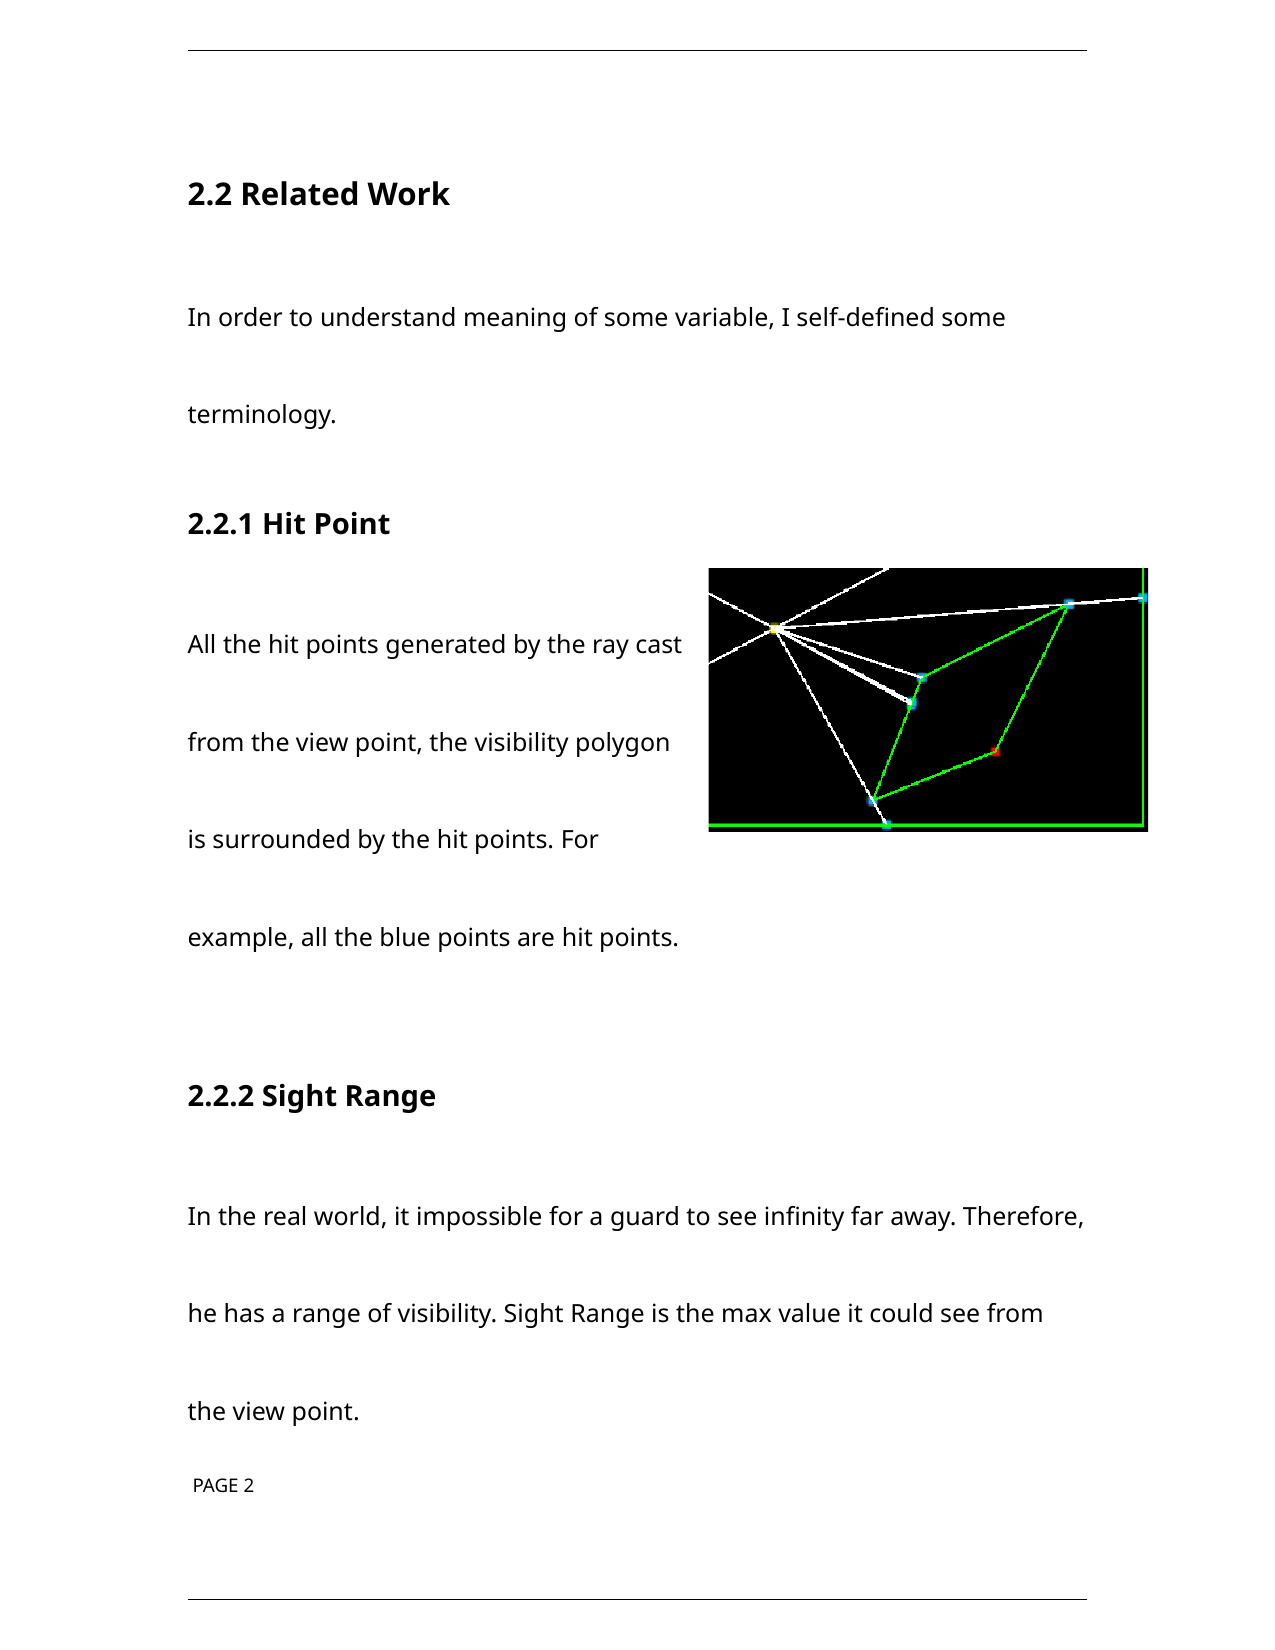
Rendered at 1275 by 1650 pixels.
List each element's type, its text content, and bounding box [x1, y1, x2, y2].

text All the hit points generated by the ray cast from the view point, the visibility polygon is surrounded by the hit points. For example, all the blue points are hit points. [187, 611, 1087, 969]
text In the real world, it impossible for a guard to see infinity far away. Therefore, he has a range of visibility. Sight Range is the max value it could see from the view point. [187, 1183, 1087, 1443]
subtitle 2.2.2 Sight Range [187, 1062, 1087, 1127]
text In order to understand meaning of some variable, I self-defined some terminology. [187, 284, 1087, 447]
picture [708, 568, 1151, 833]
subtitle 2.2 Related Work [187, 161, 1087, 226]
subtitle 2.2.1 Hit Point [187, 491, 1087, 556]
